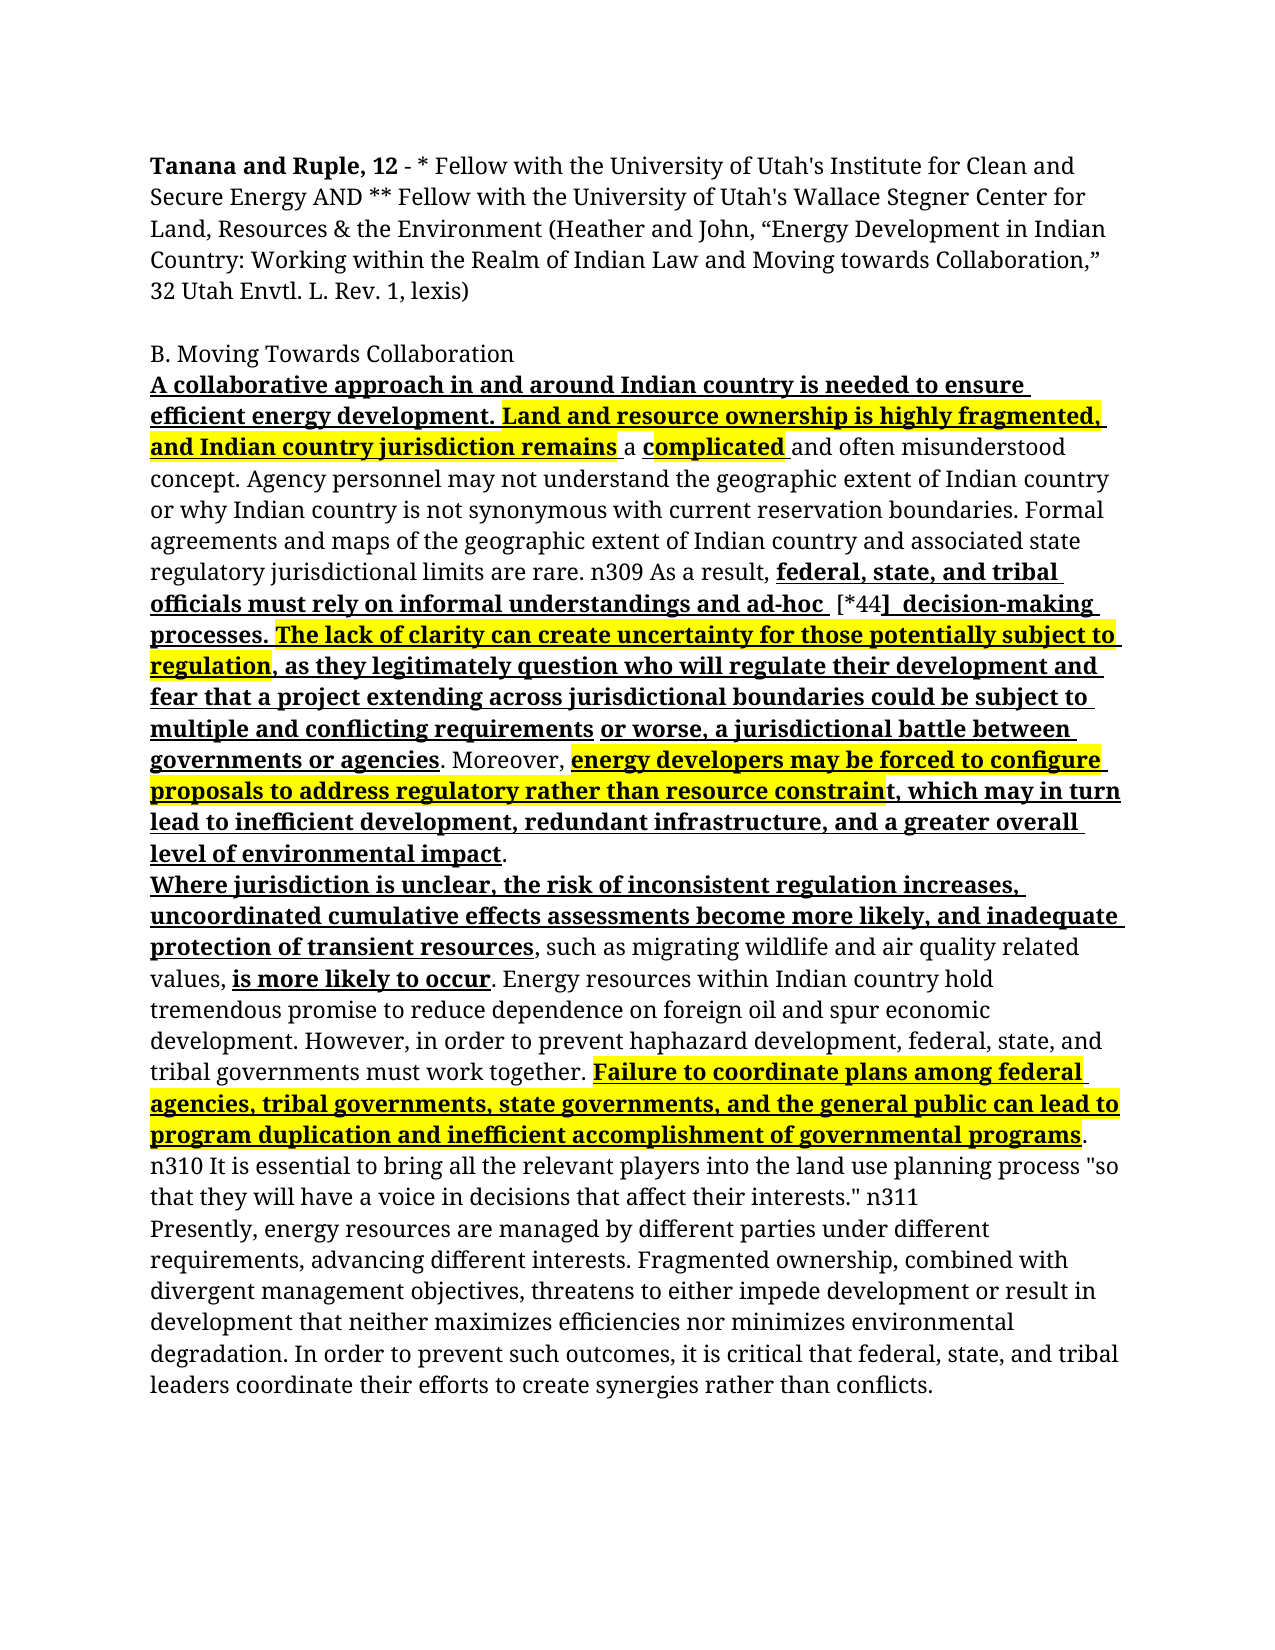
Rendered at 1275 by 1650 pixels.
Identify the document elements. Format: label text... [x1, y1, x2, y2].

text Tanana and Ruple, 12 - * Fellow with the University of Utah's Institute for Clean and Secure Energy AND ** Fellow with the University of Utah's Wallace Stegner Center for Land, Resources & the Environment (Heather and John, “Energy Development in Indian Country: Working within the Realm of Indian Law and Moving towards Collaboration,” 32 Utah Envtl. L. Rev. 1, lexis) [150, 150, 1125, 306]
text A collaborative approach in and around Indian country is needed to ensure efficient energy development. Land and resource ownership is highly fragmented, and Indian country jurisdiction remains a complicated and often misunderstood concept. Agency personnel may not understand the geographic extent of Indian country or why Indian country is not synonymous with current reservation boundaries. Formal agreements and maps of the geographic extent of Indian country and associated state regulatory jurisdictional limits are rare. n309 As a result, federal, state, and tribal officials must rely on informal understandings and ad-hoc [*44] decision-making processes. The lack of clarity can create uncertainty for those potentially subject to regulation, as they legitimately question who will regulate their development and fear that a project extending across jurisdictional boundaries could be subject to multiple and conflicting requirements or worse, a jurisdictional battle between governments or agencies. Moreover, energy developers may be forced to configure proposals to address regulatory rather than resource constraint, which may in turn lead to inefficient development, redundant infrastructure, and a greater overall level of environmental impact. [150, 369, 1125, 869]
text Presently, energy resources are managed by different parties under different requirements, advancing different interests. Fragmented ownership, combined with divergent management objectives, threatens to either impede development or result in development that neither maximizes efficiencies nor minimizes environmental degradation. In order to prevent such outcomes, it is critical that federal, state, and tribal leaders coordinate their efforts to create synergies rather than conflicts. [150, 1212, 1125, 1400]
text B. Moving Towards Collaboration [150, 337, 1125, 369]
text Where jurisdiction is unclear, the risk of inconsistent regulation increases, uncoordinated cumulative effects assessments become more likely, and inadequate protection of transient resources, such as migrating wildlife and air quality related values, is more likely to occur. Energy resources within Indian country hold tremendous promise to reduce dependence on foreign oil and spur economic development. However, in order to prevent haphazard development, federal, state, and tribal governments must work together. Failure to coordinate plans among federal agencies, tribal governments, state governments, and the general public can lead to program duplication and inefficient accomplishment of governmental programs. n310 It is essential to bring all the relevant players into the land use planning process "so that they will have a voice in decisions that affect their interests." n311 [150, 928, 1125, 1212]
text Where jurisdiction is unclear, the risk of inconsistent regulation increases, uncoordinated cumulative effects assessments become more likely, and inadequate protection of transient resources, such as migrating wildlife and air quality related values, is more likely to occur. Energy resources within Indian country hold tremendous promise to reduce dependence on foreign oil and spur economic development. However, in order to prevent haphazard development, federal, state, and tribal governments must work together. Failure to coordinate plans among federal agencies, tribal governments, state governments, and the general public can lead to program duplication and inefficient accomplishment of governmental programs. n310 It is essential to bring all the relevant players into the land use planning process "so that they will have a voice in decisions that affect their interests." n311 [150, 869, 1125, 926]
